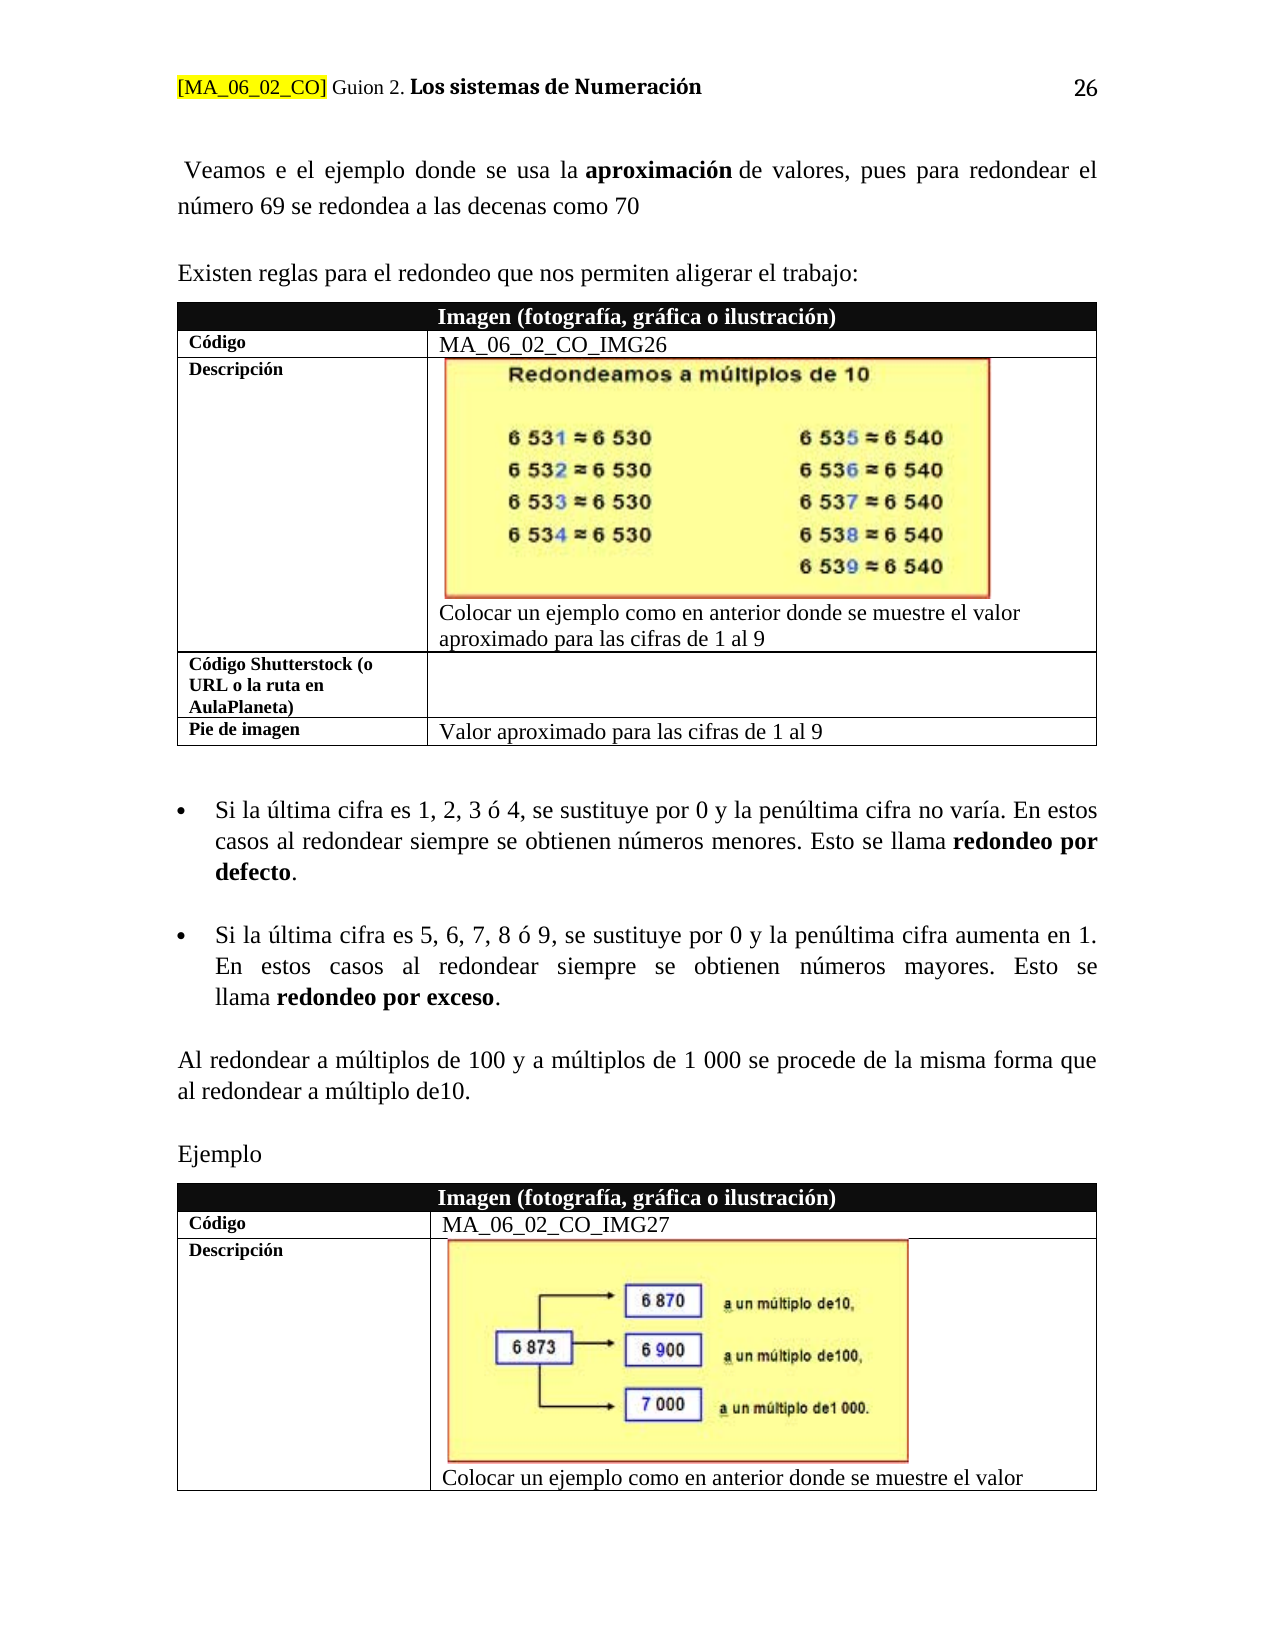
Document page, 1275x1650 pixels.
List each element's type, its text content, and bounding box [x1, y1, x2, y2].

picture [444, 358, 992, 599]
list Si la última cifra es 1, 2, 3 ó 4, se sustituye por 0 y la penúltima cifra no varía. En estos casos al redondear siempre se obtienen números menores. Esto se llama redondeo por defecto. [177, 792, 1098, 886]
text Existen reglas para el redondeo que nos permiten aligerar el trabajo: [177, 255, 1098, 287]
table_cell Descripción [178, 358, 427, 651]
text Ejemplo [177, 1136, 1098, 1167]
table_cell Código [178, 331, 427, 357]
table_cell Código Shutterstock (o URL o la ruta en AulaPlaneta) [178, 653, 427, 717]
table_cell Código [178, 1212, 430, 1238]
list Si la última cifra es 5, 6, 7, 8 ó 9, se sustituye por 0 y la penúltima cifra aumenta en 1. En estos casos al redondear siempre se obtienen números mayores. Esto se llama redondeo por exceso. [177, 917, 1098, 1011]
table_cell Colocar un ejemplo como en anterior donde se muestre el valor aproximado para las cifras y que cambia en número anterior. [431, 1239, 1096, 1490]
table_cell [428, 653, 1096, 717]
text Veamos e el ejemplo donde se usa la aproximación de valores, pues para redondear el número 69 se redondea a las decenas como 70 [177, 148, 1098, 219]
table_cell Pie de imagen [178, 718, 427, 744]
table_cell MA_06_02_CO_IMG26 [428, 331, 1096, 357]
picture [447, 1238, 909, 1464]
table_cell Colocar un ejemplo como en anterior donde se muestre el valor aproximado para las cifras de 1 al 9 [428, 358, 1096, 651]
table_cell Descripción [178, 1239, 430, 1490]
table_header Imagen (fotografía, gráfica o ilustración) [178, 303, 1096, 330]
table_header Imagen (fotografía, gráfica o ilustración) [178, 1184, 1096, 1211]
table_cell Valor aproximado para las cifras de 1 al 9 [428, 718, 1096, 744]
text Al redondear a múltiplos de 100 y a múltiplos de 1 000 se procede de la misma forma que al redondear a múltiplo de10. [177, 1042, 1098, 1105]
table_cell MA_06_02_CO_IMG27 [431, 1212, 1096, 1238]
